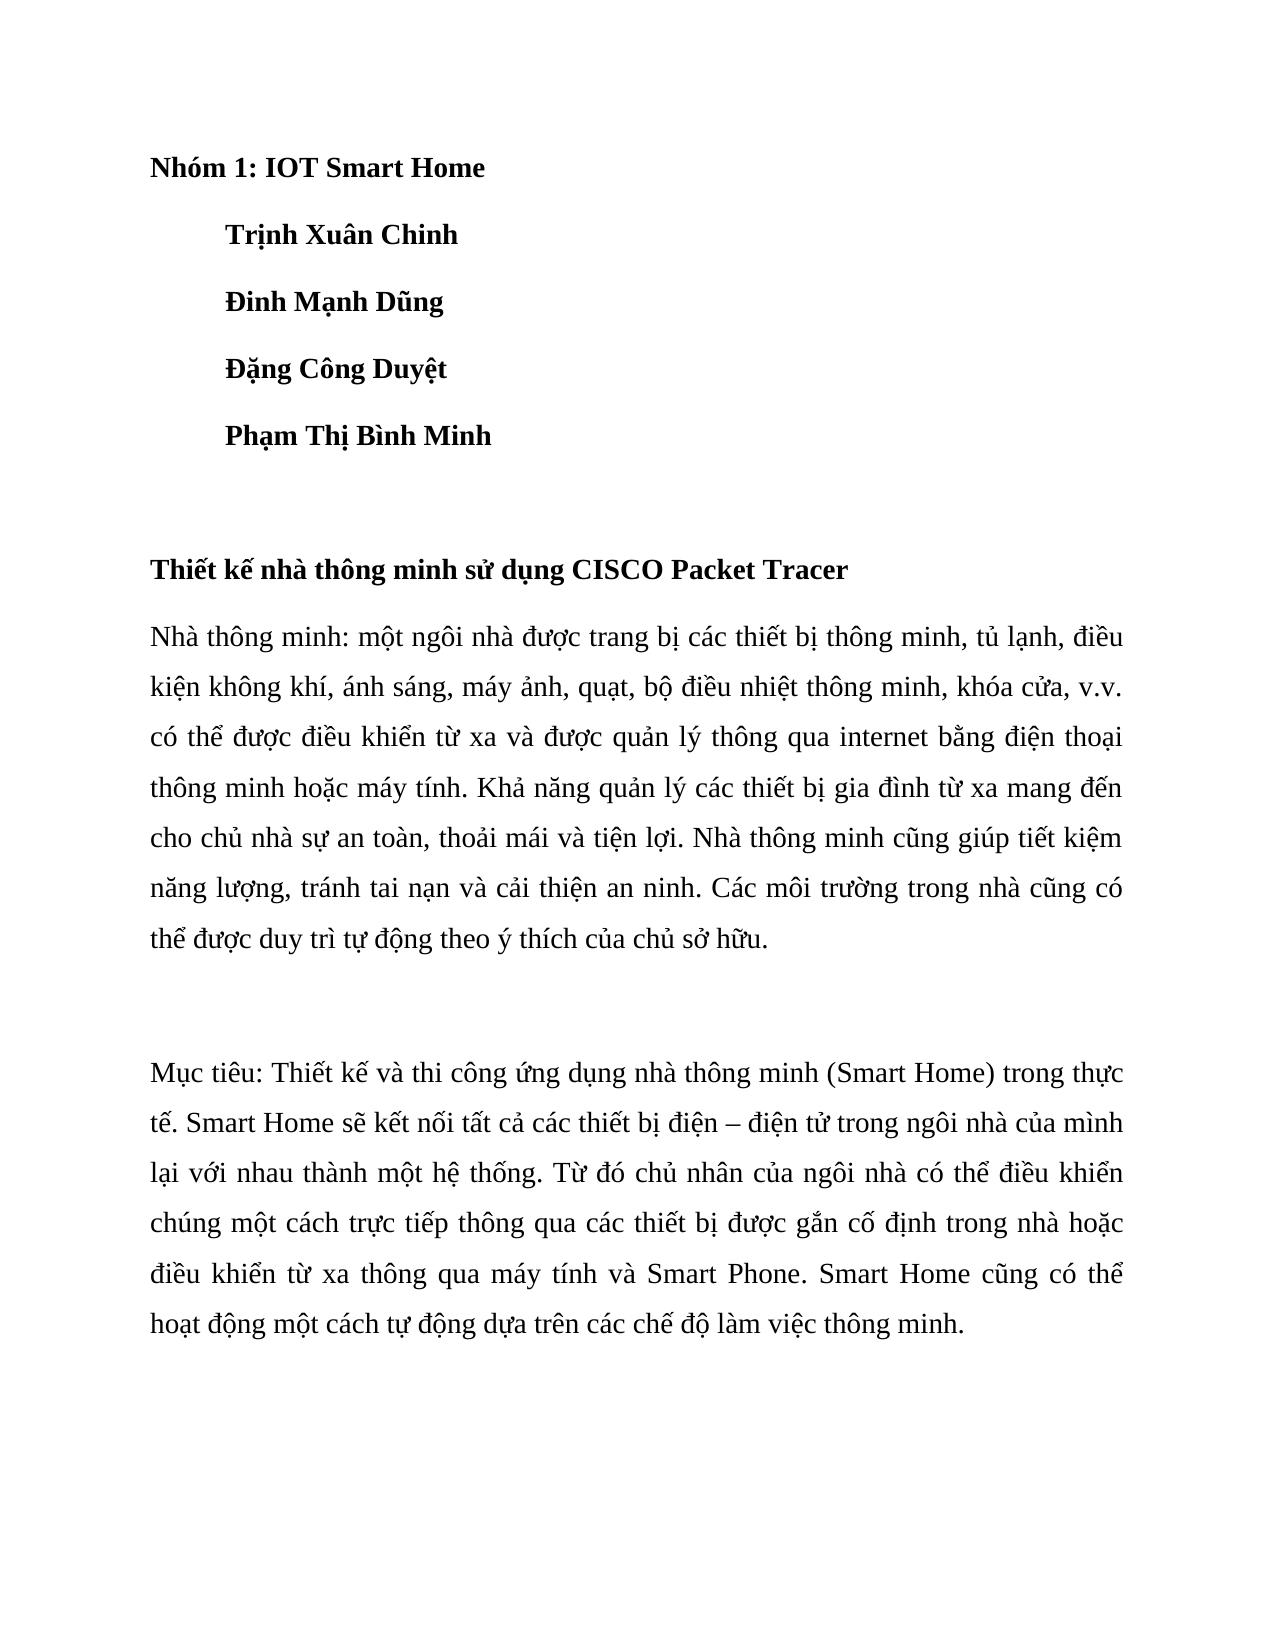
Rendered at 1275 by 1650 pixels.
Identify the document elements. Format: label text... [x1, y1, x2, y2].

text Đặng Công Duyệt [225, 351, 1125, 384]
text Đinh Mạnh Dũng [225, 284, 1125, 317]
text Thiết kế nhà thông minh sử dụng CISCO Packet Tracer [150, 552, 1125, 585]
text Nhà thông minh: một ngôi nhà được trang bị các thiết bị thông minh, tủ lạnh, điều kiện không khí, ánh sáng, máy ảnh, quạt, bộ điều nhiệt thông minh, khóa cửa, v.v. có thể được điều khiển từ xa và được quản lý thông qua internet bằng điện thoại thông minh hoặc máy tính. Khả năng quản lý các thiết bị gia đình từ xa mang đến cho chủ nhà sự an toàn, thoải mái và tiện lợi. Nhà thông minh cũng giúp tiết kiệm năng lượng, tránh tai nạn và cải thiện an ninh. Các môi trường trong nhà cũng có thể được duy trì tự động theo ý thích của chủ sở hữu. [150, 619, 1125, 954]
text Nhóm 1: IOT Smart Home [150, 150, 1125, 183]
text Mục tiêu: Thiết kế và thi công ứng dụng nhà thông minh (Smart Home) trong thực tế. Smart Home sẽ kết nối tất cả các thiết bị điện – điện tử trong ngôi nhà của mình lại với nhau thành một hệ thống. Từ đó chủ nhân của ngôi nhà có thể điều khiển chúng một cách trực tiếp thông qua các thiết bị được gắn cố định trong nhà hoặc điều khiển từ xa thông qua máy tính và Smart Phone. Smart Home cũng có thể hoạt động một cách tự động dựa trên các chế độ làm việc thông minh. [150, 1055, 1125, 1340]
text Phạm Thị Bình Minh [225, 418, 1125, 451]
text Trịnh Xuân Chinh [225, 217, 1125, 251]
